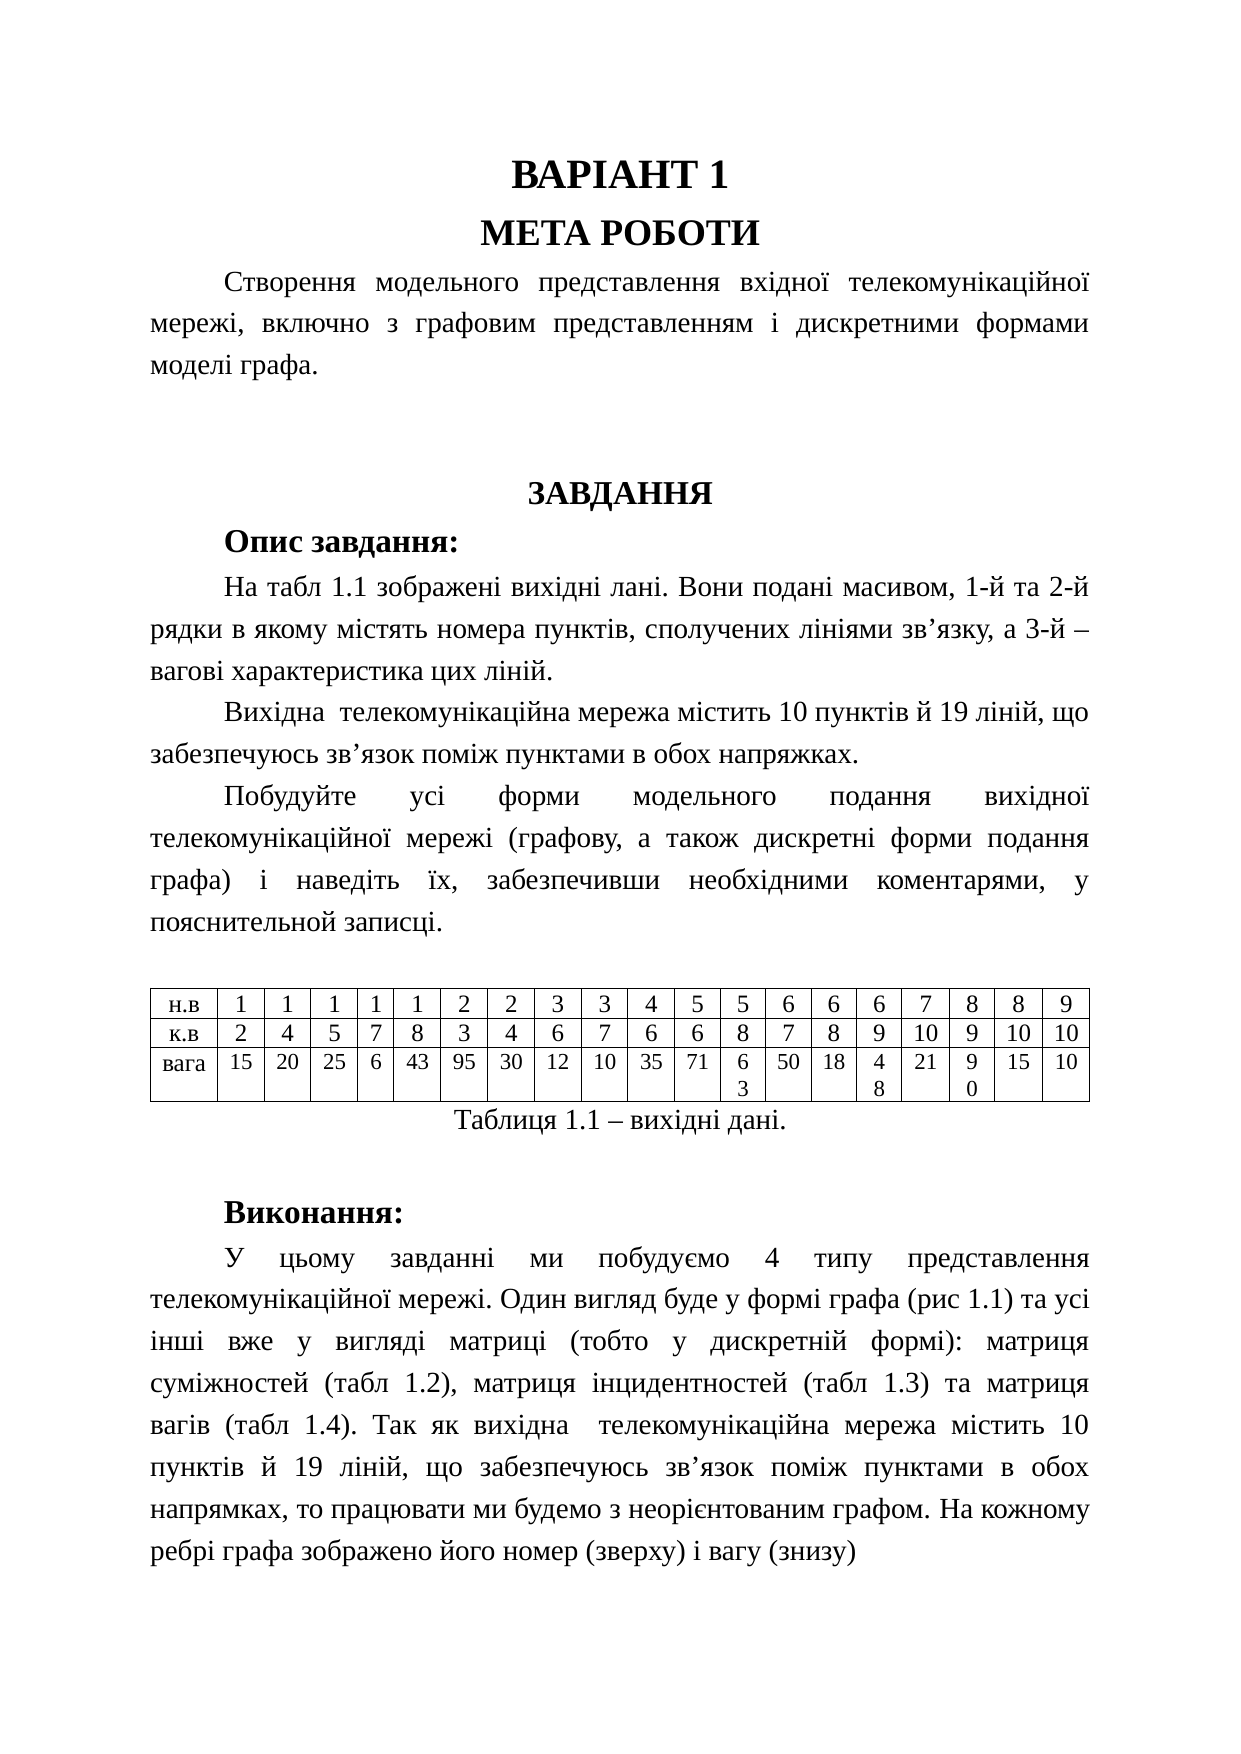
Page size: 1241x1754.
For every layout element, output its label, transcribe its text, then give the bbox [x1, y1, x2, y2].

table_header 1 [358, 989, 393, 1017]
table_cell 5 [311, 1019, 357, 1047]
table_cell 7 [766, 1019, 811, 1047]
table_cell 15 [218, 1048, 264, 1101]
table_cell 2 [218, 1019, 264, 1047]
text Вихідна телекомунікаційна мережа містить 10 пунктів й 19 ліній, що забезпечуюсь зв’язок поміж пунктами в обох напряжках. [150, 694, 1090, 770]
table_header 7 [902, 989, 949, 1017]
table_cell 15 [995, 1048, 1042, 1101]
table_header 8 [995, 989, 1042, 1017]
table_cell 6 [628, 1019, 674, 1047]
table_cell 71 [675, 1048, 720, 1101]
table_cell 7 [358, 1019, 393, 1047]
table_cell 63 [721, 1048, 765, 1101]
table_cell 35 [628, 1048, 674, 1101]
text ЗАВДАННЯ [150, 473, 1090, 511]
table_header 6 [857, 989, 901, 1017]
text МЕТА РОБОТИ [150, 210, 1090, 253]
table_cell 10 [1043, 1019, 1089, 1047]
table_cell 10 [1043, 1048, 1089, 1101]
table_cell 95 [441, 1048, 487, 1101]
text Опис завдання: [150, 521, 1090, 559]
table_cell 12 [535, 1048, 581, 1101]
table_header 6 [766, 989, 811, 1017]
text ВАРІАНТ 1 [150, 150, 1090, 198]
table_cell 21 [902, 1048, 949, 1101]
table_cell 9 [857, 1019, 901, 1047]
table_cell 30 [488, 1048, 534, 1101]
table_cell 50 [766, 1048, 811, 1101]
table_cell 6 [675, 1019, 720, 1047]
table_header 6 [812, 989, 856, 1017]
table_cell 6 [535, 1019, 581, 1047]
table_cell 8 [394, 1019, 440, 1047]
table_cell 7 [582, 1019, 627, 1047]
table_cell вага [151, 1048, 217, 1101]
table_header 5 [721, 989, 765, 1017]
table_header 1 [265, 989, 310, 1017]
table_header 1 [394, 989, 440, 1017]
table_header 2 [441, 989, 487, 1017]
table_cell 4 [265, 1019, 310, 1047]
table_header 1 [218, 989, 264, 1017]
table_cell 20 [265, 1048, 310, 1101]
table_cell 4 [488, 1019, 534, 1047]
table_cell 18 [812, 1048, 856, 1101]
table_header 3 [582, 989, 627, 1017]
table_header 2 [488, 989, 534, 1017]
table_cell 48 [857, 1048, 901, 1101]
table_cell 10 [582, 1048, 627, 1101]
table_header 1 [311, 989, 357, 1017]
table_cell 8 [721, 1019, 765, 1047]
table_cell 10 [902, 1019, 949, 1047]
text У цьому завданні ми побудуємо 4 типу представлення телекомунікаційної мережі. Один вигляд буде у формі графа (рис 1.1) та усі інші вже у вигляді матриці (тобто у дискретній формі): матриця суміжностей (табл 1.2), матриця інцидентностей (табл 1.3) та матриця вагів (табл 1.4). Так як вихідна телекомунікаційна мережа містить 10 пунктів й 19 ліній, що забезпечуюсь зв’язок поміж пунктами в обох напрямках, то працювати ми будемо з неорієнтованим графом. На кожному ребрі графа зображено його номер (зверху) і вагу (знизу) [150, 1240, 1090, 1566]
table_cell 8 [812, 1019, 856, 1047]
text Таблиця 1.1 – вихідні дані. [150, 1102, 1090, 1136]
table_cell к.в [151, 1019, 217, 1047]
table_header н.в [151, 989, 217, 1017]
table_header 9 [1043, 989, 1089, 1017]
text Побудуйте усі форми модельного подання вихідної телекомунікаційної мережі (графову, а також дискретні форми подання графа) і наведіть їх, забезпечивши необхідними коментарями, у пояснительной записці. [150, 778, 1090, 937]
table_header 8 [950, 989, 994, 1017]
table_header 5 [675, 989, 720, 1017]
table_header 3 [535, 989, 581, 1017]
table_cell 25 [311, 1048, 357, 1101]
table_cell 3 [441, 1019, 487, 1047]
text На табл 1.1 зображені вихідні лані. Вони подані масивом, 1-й та 2-й рядки в якому містять номера пунктів, сполучених лініями зв’язку, а 3-й – вагові характеристика цих ліній. [150, 569, 1090, 686]
table_cell 43 [394, 1048, 440, 1101]
table_cell 10 [995, 1019, 1042, 1047]
table_cell 9 [950, 1019, 994, 1047]
text Створення модельного представлення вхідної телекомунікаційної мережі, включно з графовим представленням і дискретними формами моделі графа. [150, 264, 1090, 381]
table_cell 90 [950, 1048, 994, 1101]
table_cell 6 [358, 1048, 393, 1101]
table_header 4 [628, 989, 674, 1017]
text Виконання: [150, 1192, 1090, 1230]
